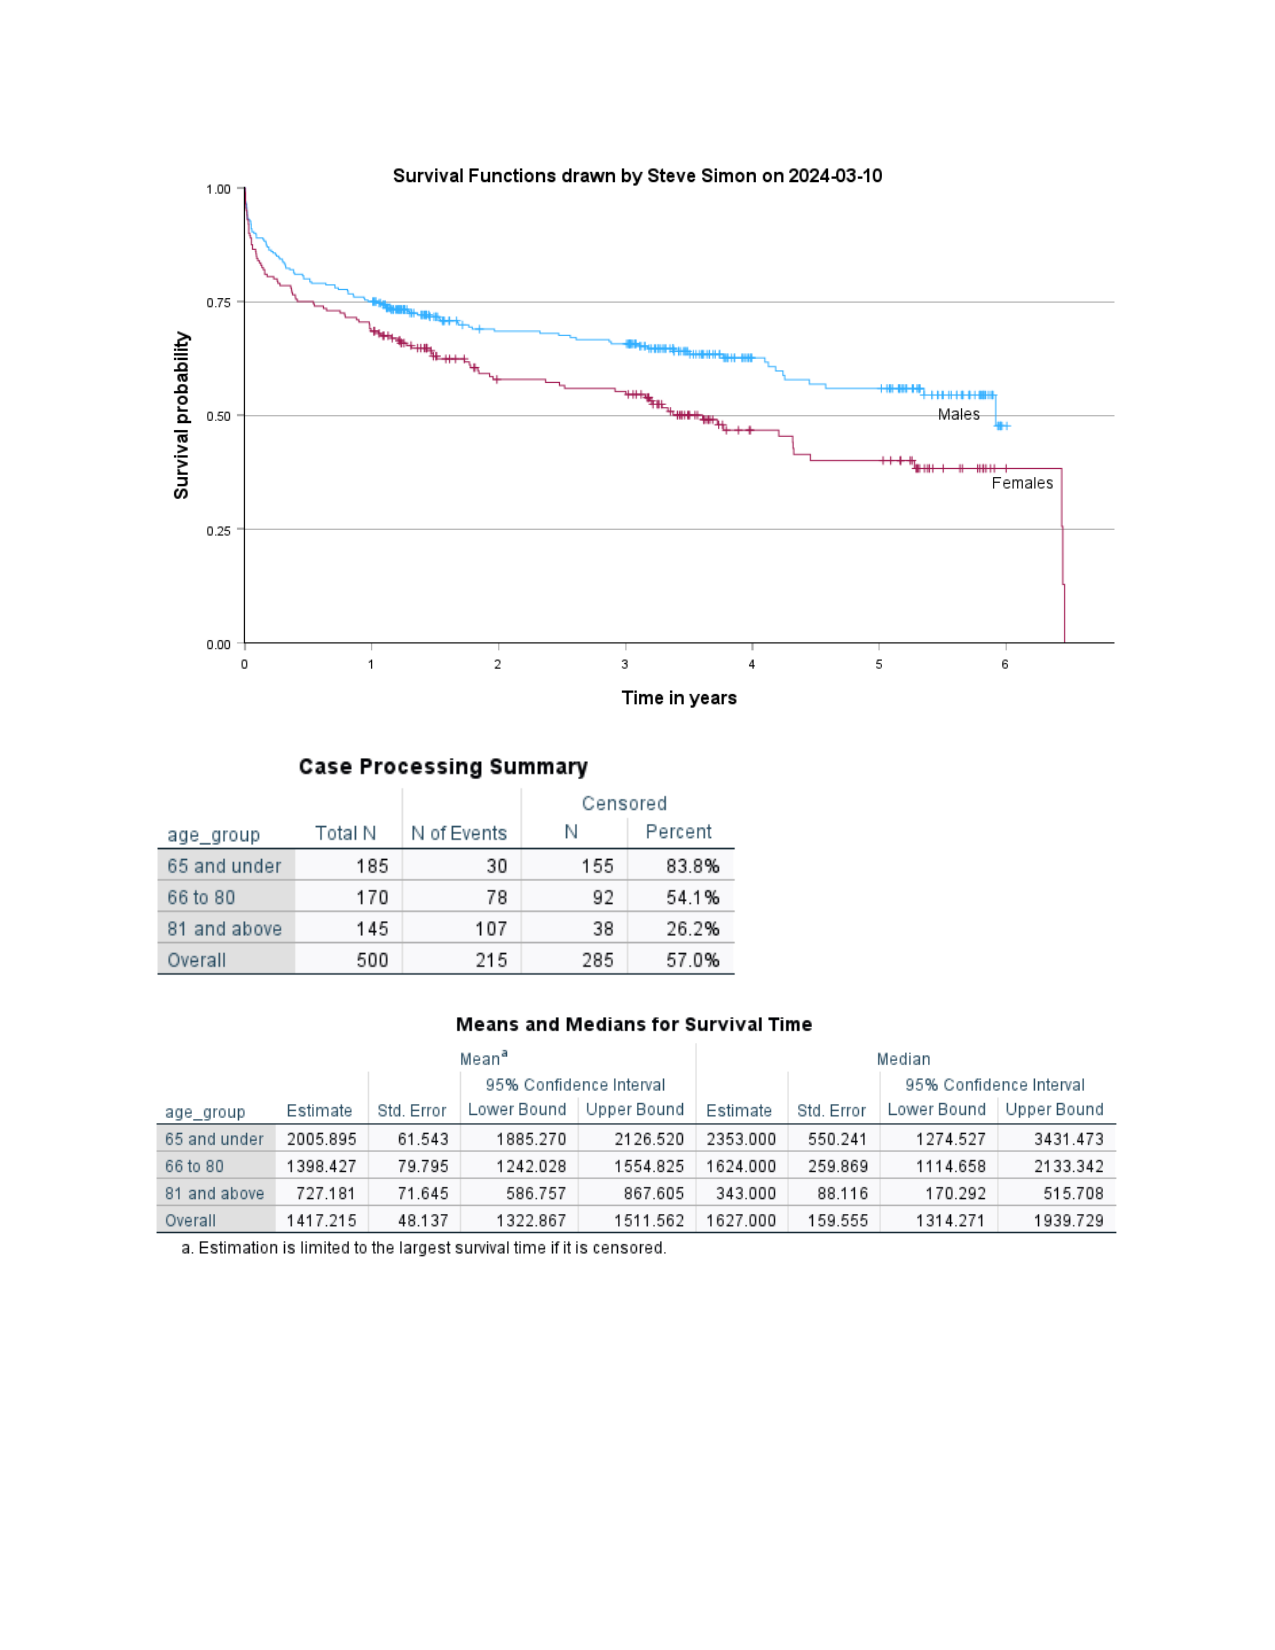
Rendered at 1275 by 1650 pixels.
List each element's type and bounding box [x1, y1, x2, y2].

picture [150, 743, 746, 986]
picture [150, 150, 1125, 725]
picture [150, 1005, 1125, 1270]
